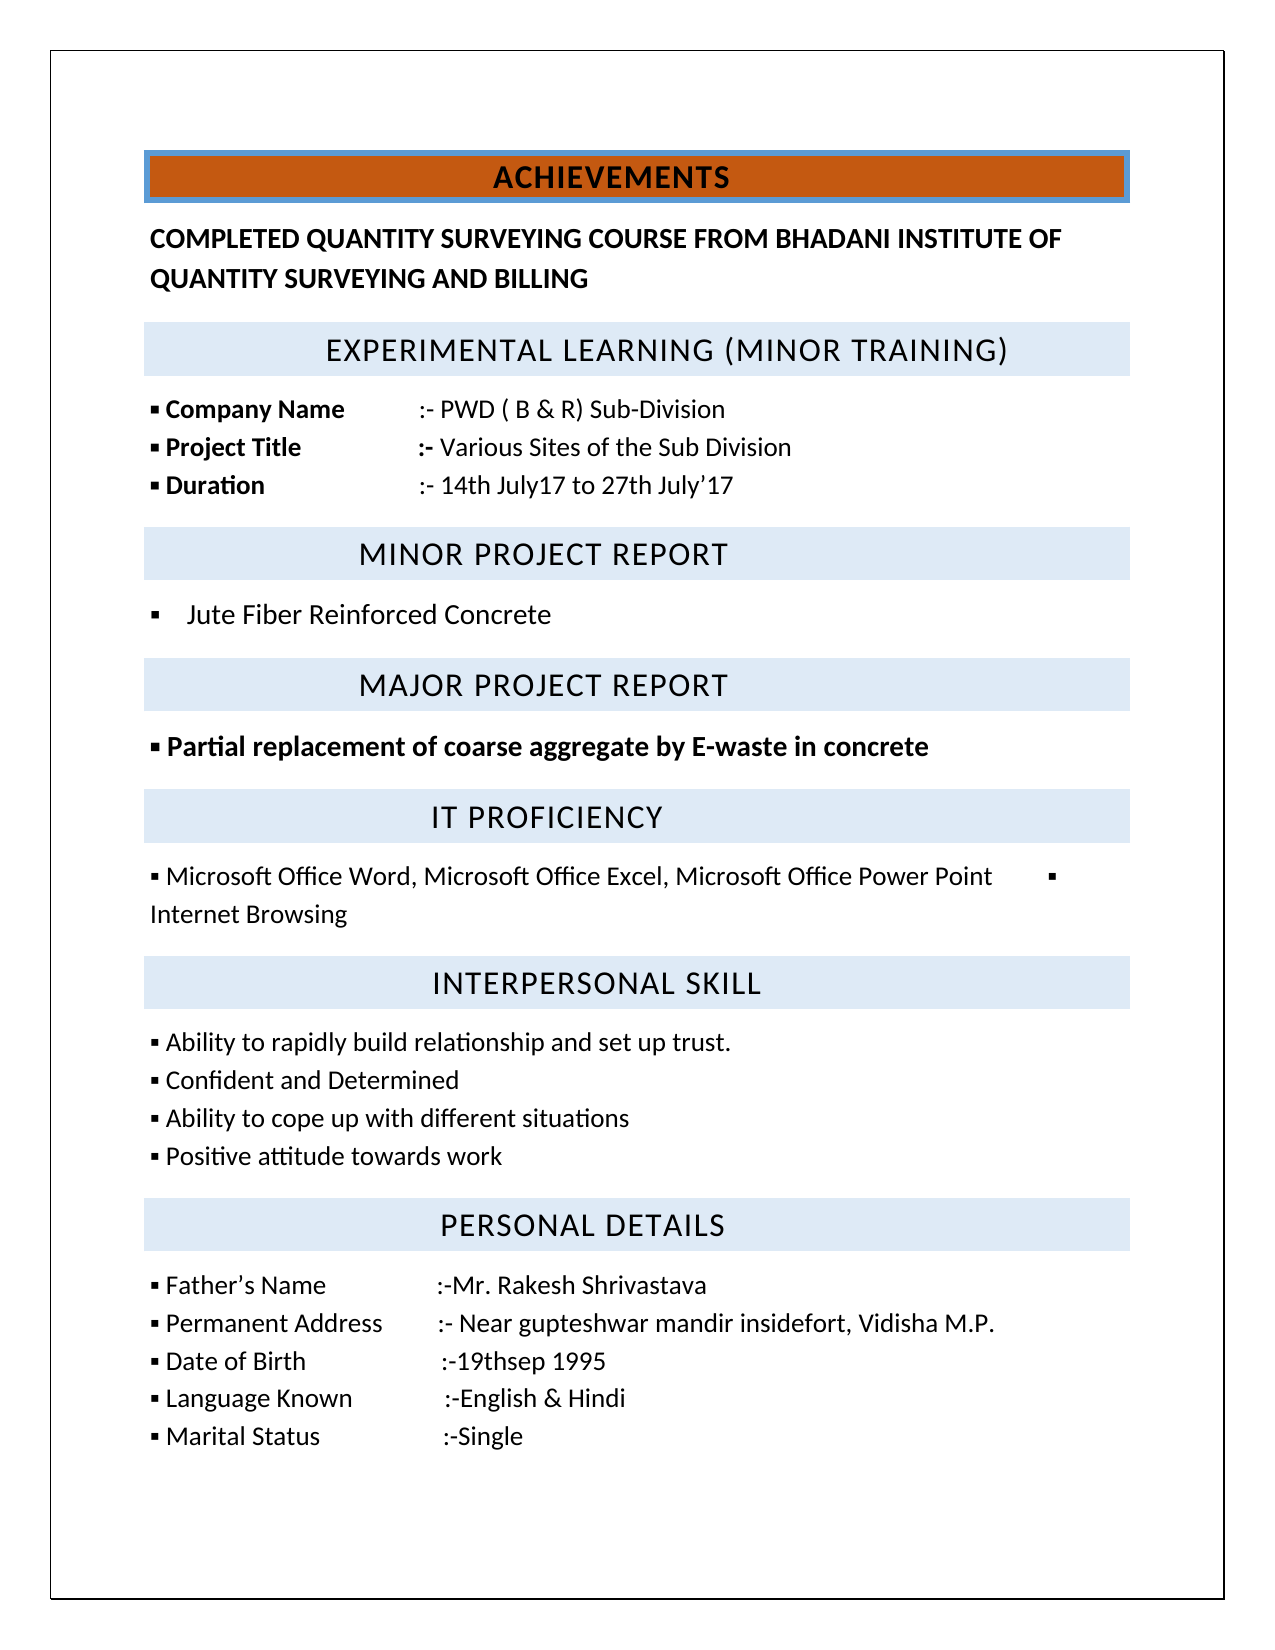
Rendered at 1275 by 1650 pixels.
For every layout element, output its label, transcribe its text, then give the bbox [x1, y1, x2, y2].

subtitle PERSONAL DETAILS [150, 1204, 1124, 1245]
text ▪ Ability to rapidly build relationship and set up trust. ▪ Confident and Determined ▪ Ability to cope up with different situations ▪ Positive attitude towards work [150, 1026, 1124, 1172]
text ▪ Company Name :- PWD ( B & R) Sub-Division ▪ Project Title :- Various Sites of the Sub Division ▪ Duration :- 14th July17 to 27th July’17 [150, 392, 1124, 501]
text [150, 1268, 1124, 1452]
subtitle MINOR PROJECT REPORT [150, 533, 1124, 574]
text ▪ Jute Fiber Reinforced Concrete [150, 596, 1124, 632]
subtitle achievements [150, 156, 1124, 197]
text ▪ Microsoft Office Word, Microsoft Office Excel, Microsoft Office Power Point ▪ Internet Browsing [150, 859, 1124, 930]
subtitle INTERPERSONAL SKILL [150, 962, 1124, 1003]
text ▪ Partial replacement of coarse aggregate by E-waste in concrete [150, 728, 1124, 763]
subtitle major project report [150, 664, 1124, 705]
subtitle IT PROFICIENCY [150, 796, 1124, 837]
subtitle experimental learning (minor training) [150, 329, 1124, 369]
text COMPLETED QUANTITY SURVEYING COURSE FROM BHADANI INSTITUTE OF QUANTITY SURVEYING AND BILLING [150, 220, 1124, 296]
